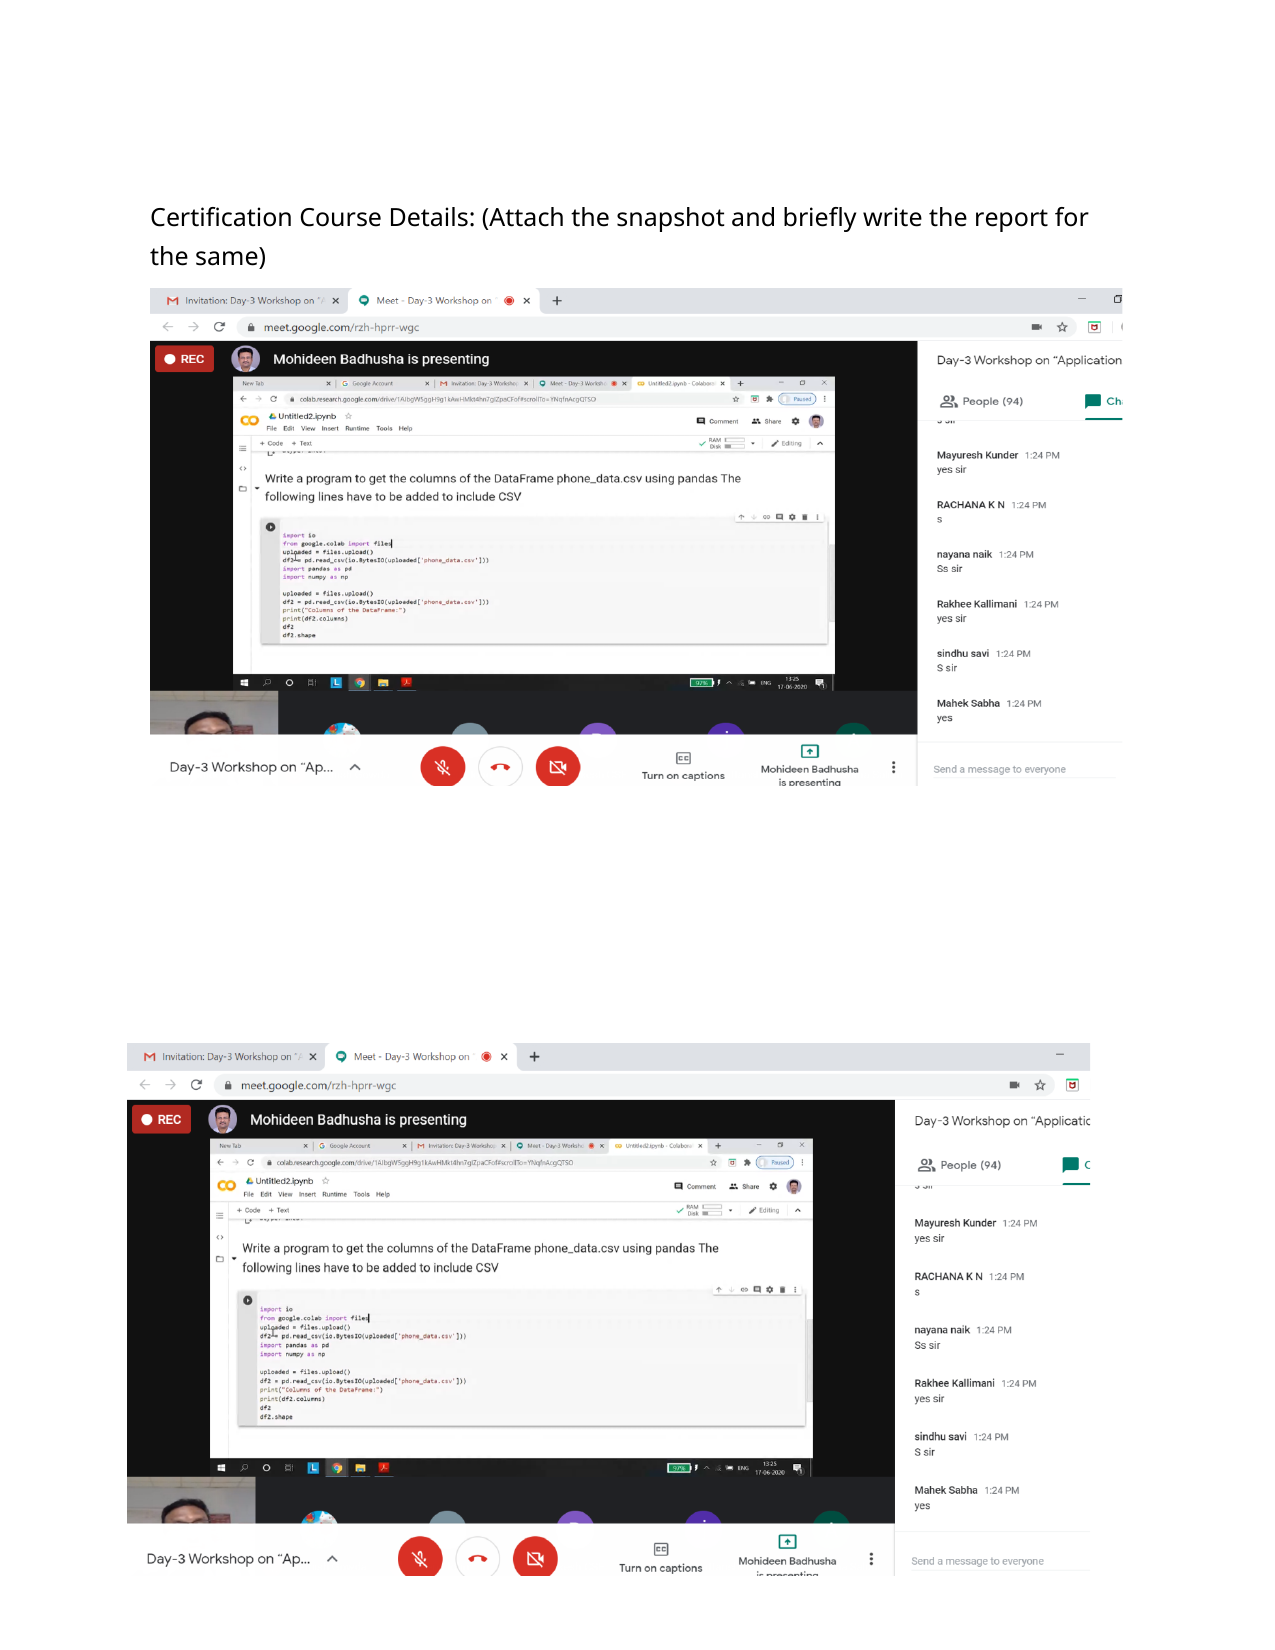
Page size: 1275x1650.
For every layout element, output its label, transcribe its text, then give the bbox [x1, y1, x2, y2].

picture [127, 1043, 1091, 1576]
picture [150, 288, 1123, 786]
text Certification Course Details: (Attach the snapshot and briefly write the report for the same) [150, 200, 1127, 273]
